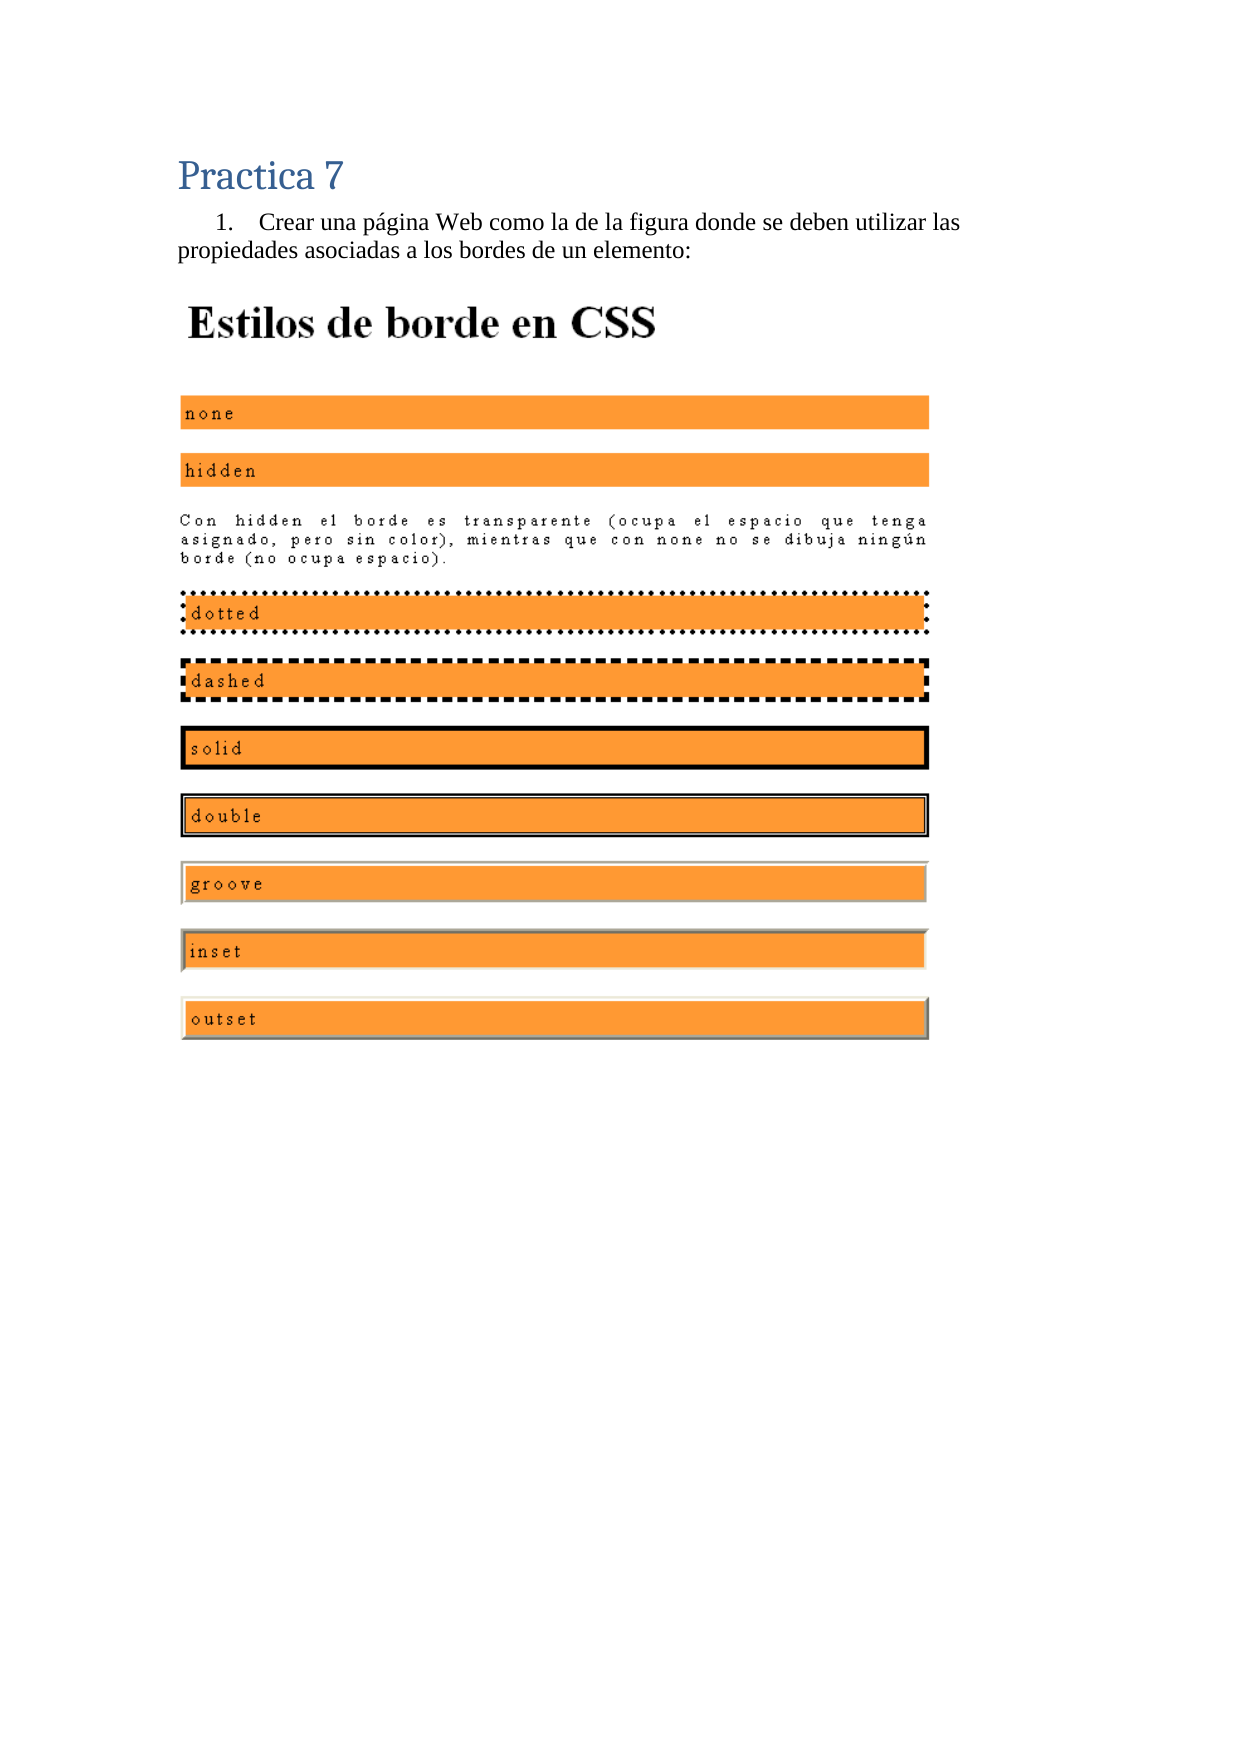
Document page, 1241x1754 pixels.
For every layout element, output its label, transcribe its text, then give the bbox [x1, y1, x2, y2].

list Crear una página Web como la de la figura donde se deben utilizar las [215, 207, 1063, 236]
text propiedades asociadas a los bordes de un elemento: [177, 236, 1063, 264]
subtitle Practica 7 [177, 152, 1063, 200]
